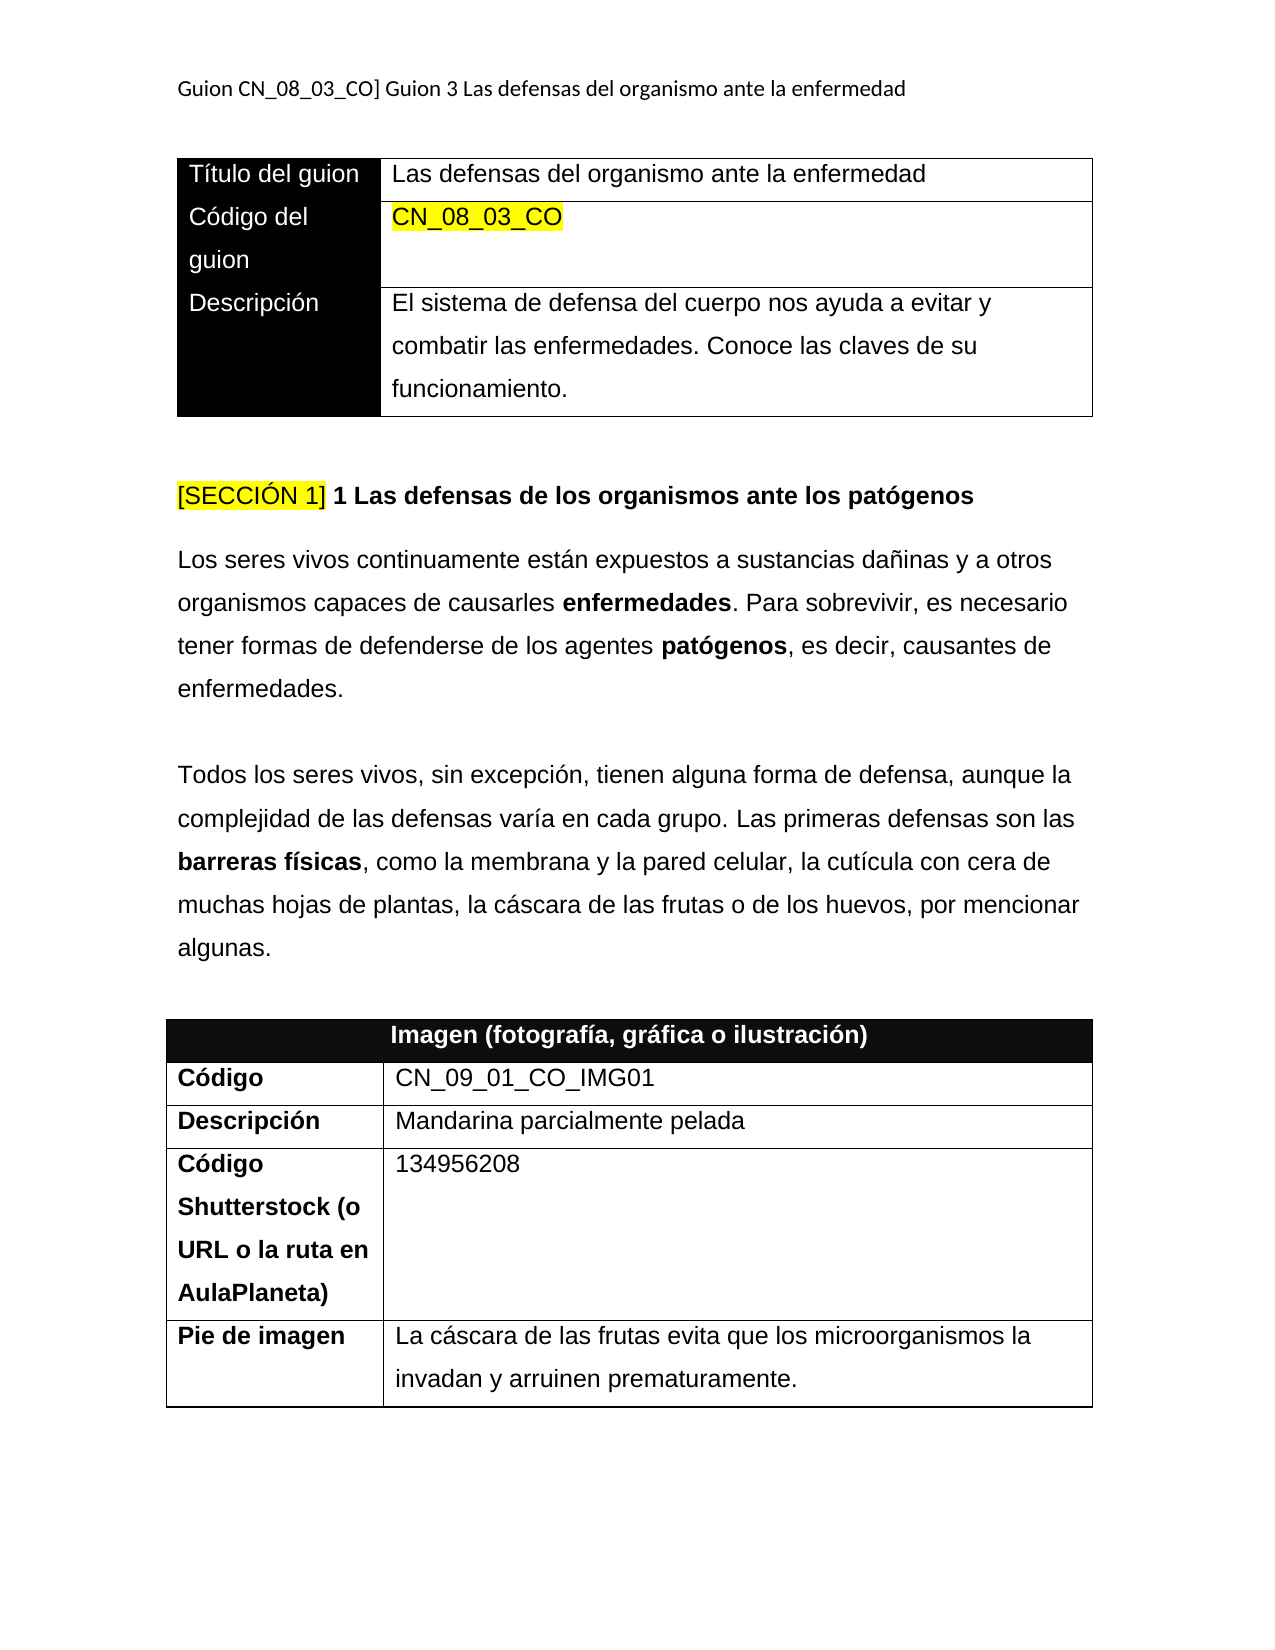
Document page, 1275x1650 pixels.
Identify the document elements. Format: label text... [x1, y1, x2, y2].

table_cell Código [167, 1063, 383, 1105]
text Los seres vivos continuamente están expuestos a sustancias dañinas y a otros organismos capaces de causarles enfermedades. Para sobrevivir, es necesario tener formas de defenderse de los agentes patógenos, es decir, causantes de enfermedades. [177, 545, 1098, 703]
table_cell CN_09_01_CO_IMG01 [384, 1063, 1092, 1105]
text [SECCIÓN 1] 1 Las defensas de los organismos ante los patógenos [326, 481, 1098, 510]
text Todos los seres vivos, sin excepción, tienen alguna forma de defensa, aunque la complejidad de las defensas varía en cada grupo. Las primeras defensas son las barreras físicas, como la membrana y la pared celular, la cutícula con cera de muchas hojas de plantas, la cáscara de las frutas o de los huevos, por mencionar algunas. [177, 761, 1098, 962]
table_cell Código del guion [178, 202, 380, 287]
table_cell Descripción [178, 288, 380, 416]
table_cell El sistema de defensa del cuerpo nos ayuda a evitar y combatir las enfermedades. Conoce las claves de su funcionamiento. [381, 288, 1092, 416]
table_cell Mandarina parcialmente pelada [384, 1106, 1092, 1148]
table_cell CN_08_03_CO [381, 202, 1092, 287]
table_cell La cáscara de las frutas evita que los microorganismos la invadan y arruinen prematuramente. [384, 1321, 1092, 1406]
table_cell 134956208 [384, 1149, 1092, 1320]
table_cell Descripción [167, 1106, 383, 1148]
table_header Las defensas del organismo ante la enfermedad [381, 159, 1092, 201]
table_cell Pie de imagen [167, 1321, 383, 1406]
table_header Título del guion [178, 159, 380, 201]
table_header Imagen (fotografía, gráfica o ilustración) [167, 1020, 1092, 1062]
table_cell Código Shutterstock (o URL o la ruta en AulaPlaneta) [167, 1149, 383, 1320]
